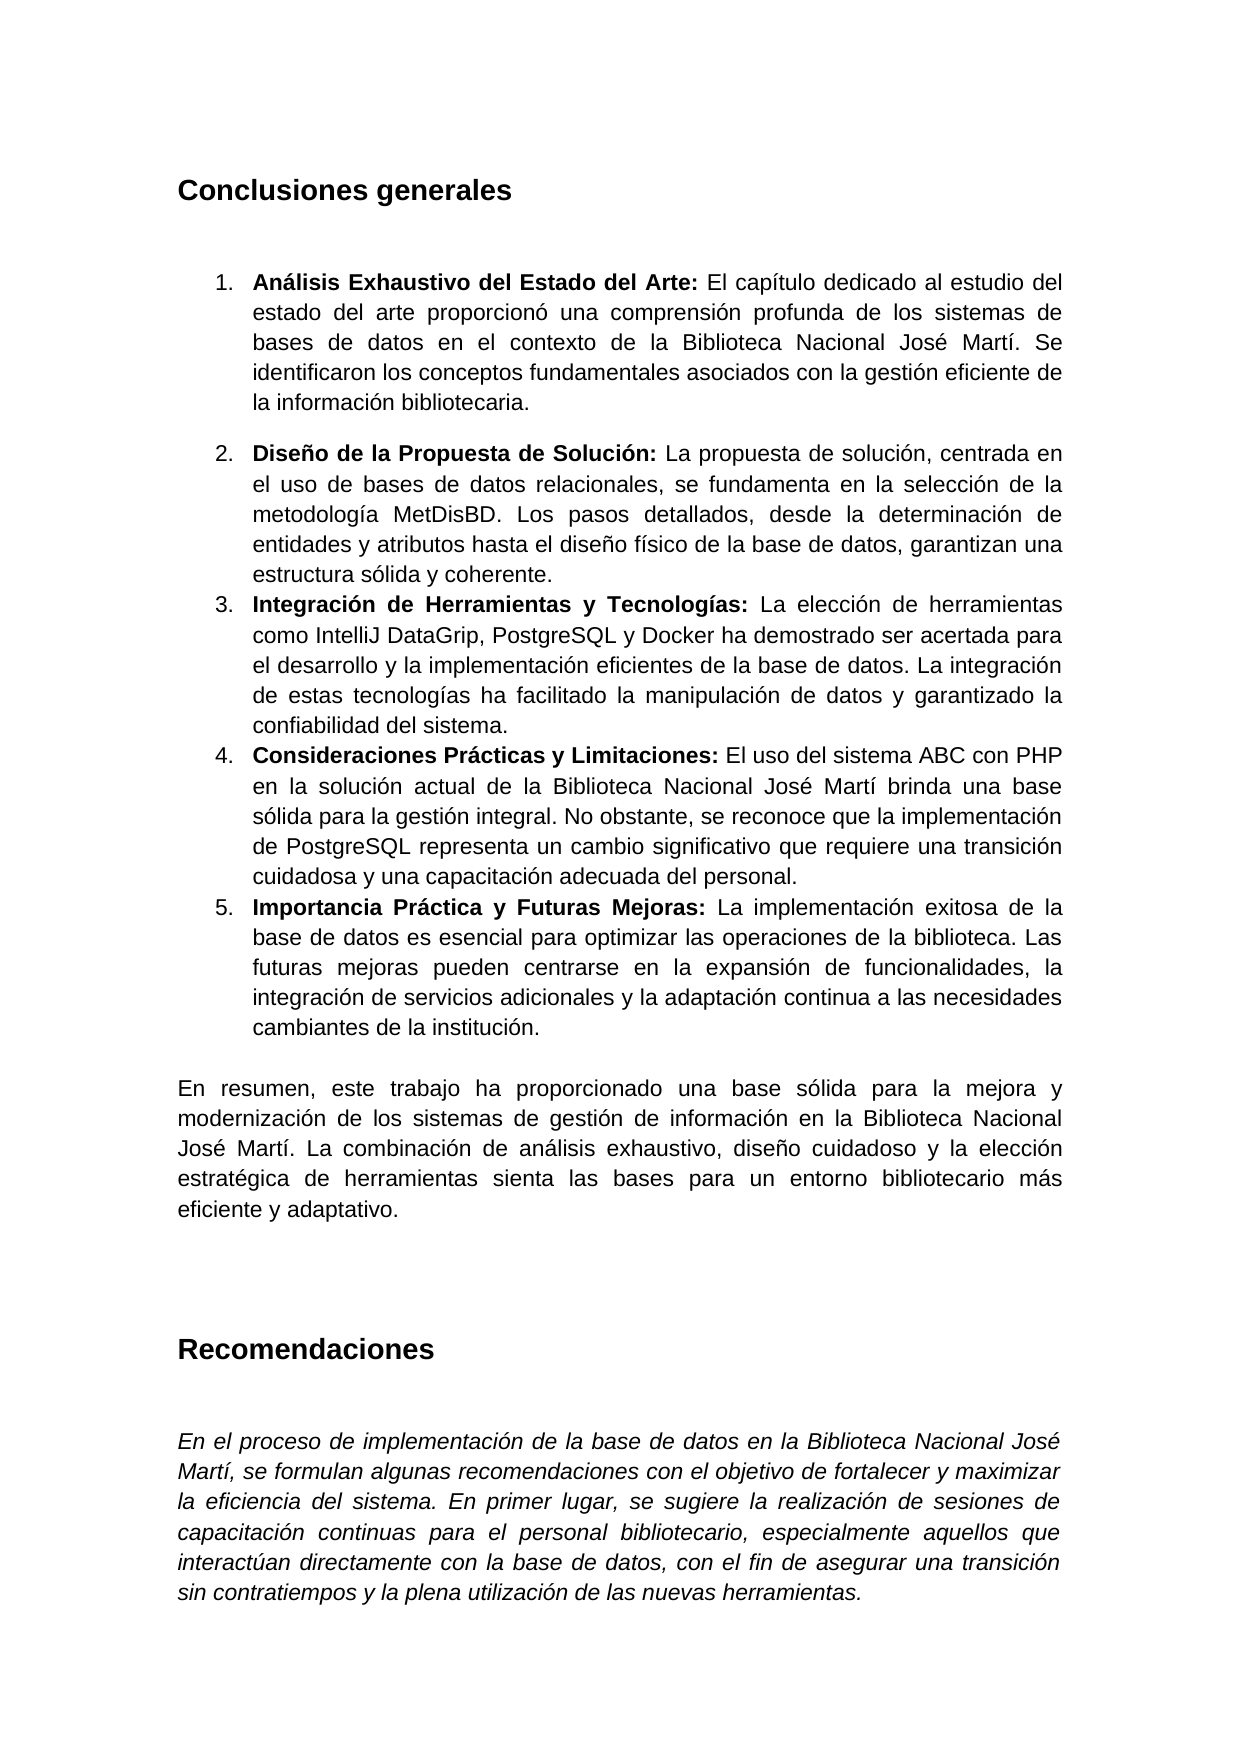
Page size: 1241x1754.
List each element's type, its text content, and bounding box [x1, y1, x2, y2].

text En el proceso de implementación de la base de datos en la Biblioteca Nacional José Martí, se formulan algunas recomendaciones con el objetivo de fortalecer y maximizar la eficiencia del sistema. En primer lugar, se sugiere la realización de sesiones de capacitación continuas para el personal bibliotecario, especialmente aquellos que interactúan directamente con la base de datos, con el fin de asegurar una transición sin contratiempos y la plena utilización de las nuevas herramientas. [177, 1428, 1063, 1605]
list Integración de Herramientas y Tecnologías: La elección de herramientas como IntelliJ DataGrip, PostgreSQL y Docker ha demostrado ser acertada para el desarrollo y la implementación eficientes de la base de datos. La integración de estas tecnologías ha facilitado la manipulación de datos y garantizado la confiabilidad del sistema. [215, 591, 1063, 738]
text En resumen, este trabajo ha proporcionado una base sólida para la mejora y modernización de los sistemas de gestión de información en la Biblioteca Nacional José Martí. La combinación de análisis exhaustivo, diseño cuidadoso y la elección estratégica de herramientas sienta las bases para un entorno bibliotecario más eficiente y adaptativo. [177, 1075, 1063, 1222]
subtitle Recomendaciones [177, 1332, 1063, 1366]
list Consideraciones Prácticas y Limitaciones: El uso del sistema ABC con PHP en la solución actual de la Biblioteca Nacional José Martí brinda una base sólida para la gestión integral. No obstante, se reconoce que la implementación de PostgreSQL representa un cambio significativo que requiere una transición cuidadosa y una capacitación adecuada del personal. [215, 742, 1063, 889]
list Importancia Práctica y Futuras Mejoras: La implementación exitosa de la base de datos es esencial para optimizar las operaciones de la biblioteca. Las futuras mejoras pueden centrarse en la expansión de funcionalidades, la integración de servicios adicionales y la adaptación continua a las necesidades cambiantes de la institución. [215, 893, 1063, 1041]
subtitle Conclusiones generales [177, 173, 1063, 206]
list Diseño de la Propuesta de Solución: La propuesta de solución, centrada en el uso de bases de datos relacionales, se fundamenta en la selección de la metodología MetDisBD. Los pasos detallados, desde la determinación de entidades y atributos hasta el diseño físico de la base de datos, garantizan una estructura sólida y coherente. [215, 440, 1063, 587]
list Análisis Exhaustivo del Estado del Arte: El capítulo dedicado al estudio del estado del arte proporcionó una comprensión profunda de los sistemas de bases de datos en el contexto de la Biblioteca Nacional José Martí. Se identificaron los conceptos fundamentales asociados con la gestión eficiente de la información bibliotecaria. [215, 268, 1063, 416]
